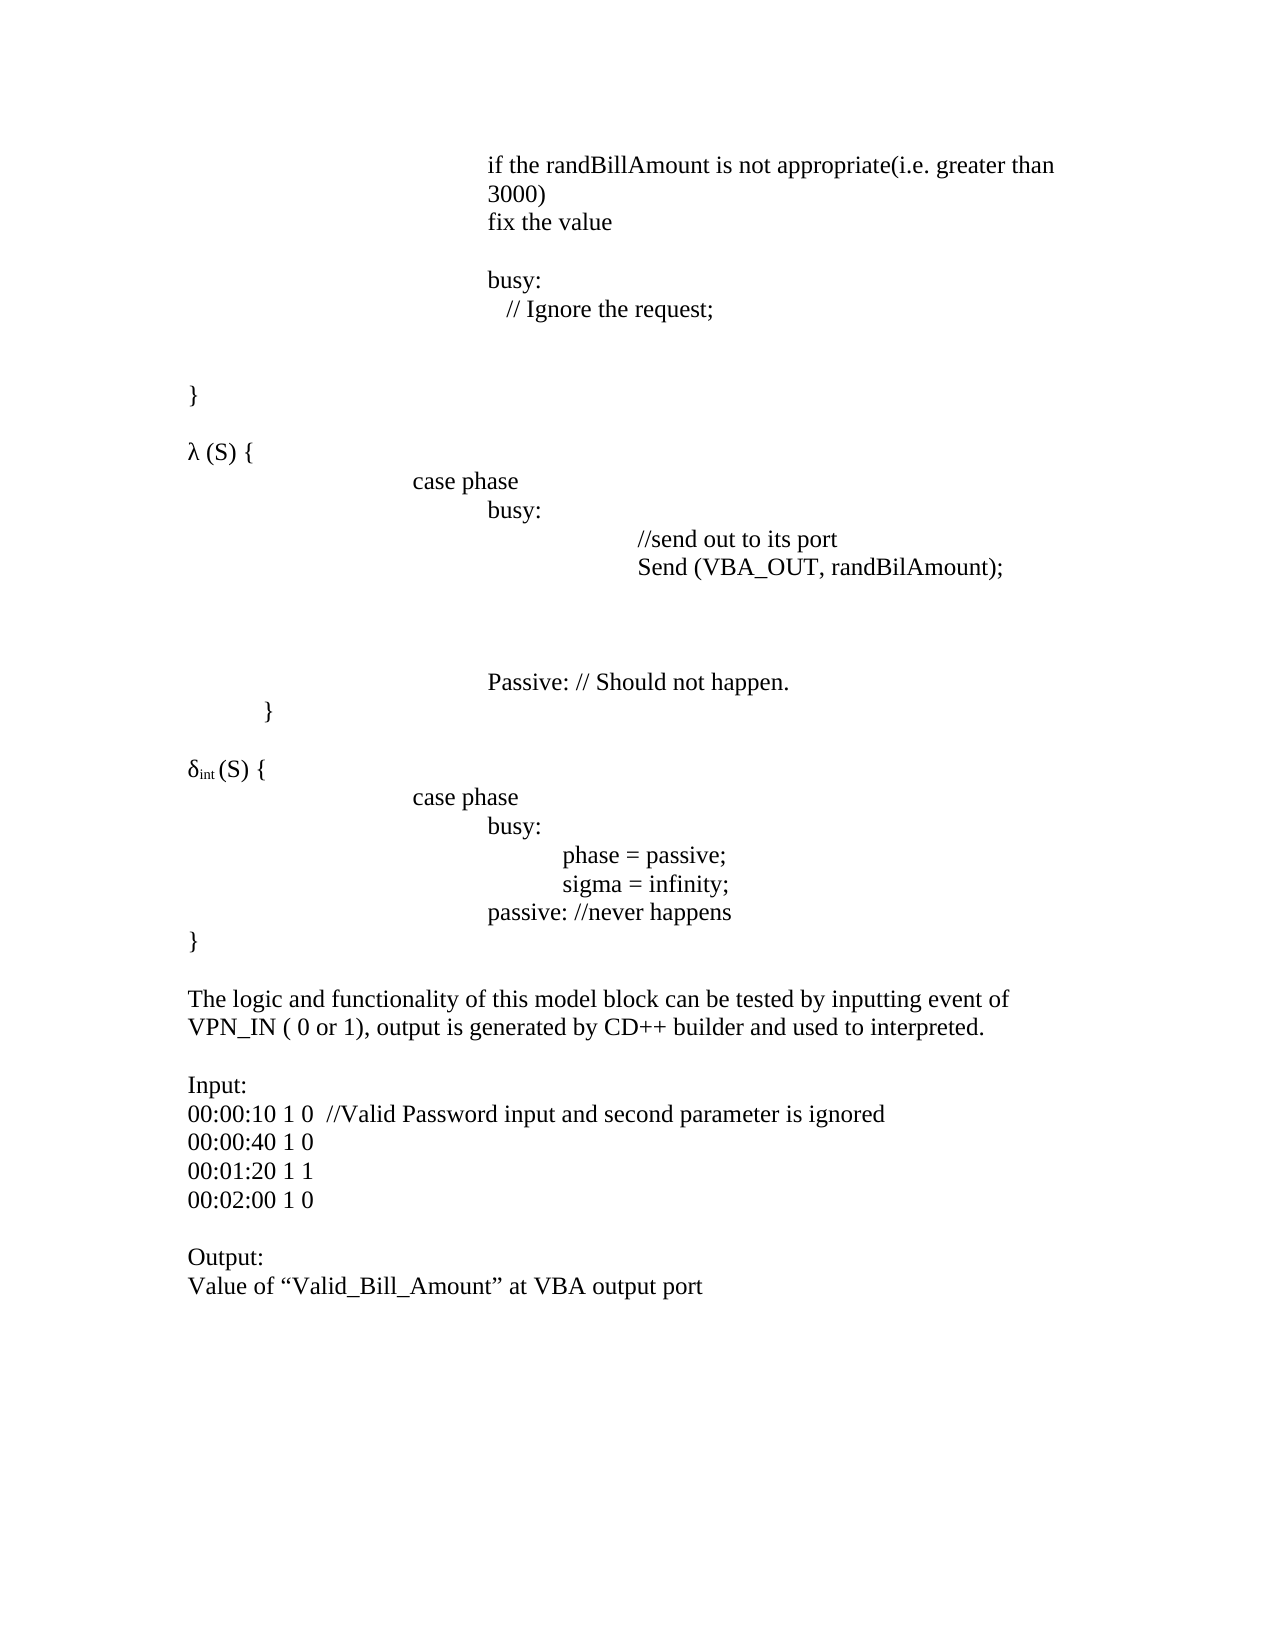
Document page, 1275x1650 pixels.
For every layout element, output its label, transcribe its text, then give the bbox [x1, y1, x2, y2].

text } [187, 696, 1087, 725]
text } [187, 380, 1087, 409]
text if the randBillAmount is not appropriate(i.e. greater than 3000) [487, 150, 1087, 207]
text busy: [187, 811, 1087, 840]
text // Ignore the request; [187, 294, 1087, 322]
text 00:01:20 1 1 [187, 1156, 1087, 1185]
text fix the value [487, 207, 1087, 265]
text phase = passive; [187, 840, 1087, 869]
text Send (VBA_OUT, randBilAmount); [187, 552, 1087, 581]
text sigma = infinity; [187, 869, 1087, 897]
text 00:00:40 1 0 [187, 1127, 1087, 1156]
text busy: [187, 495, 1087, 524]
text 00:00:10 1 0 //Valid Password input and second parameter is ignored [187, 1099, 1087, 1127]
text //send out to its port [187, 524, 1087, 552]
text λ (S) { [187, 437, 1087, 466]
text } [187, 926, 1087, 955]
text busy: [487, 265, 1087, 294]
text Input: [187, 1070, 1087, 1099]
text Passive: // Should not happen. [187, 667, 1087, 696]
text case phase [187, 466, 1087, 495]
text δint (S) { [187, 754, 1087, 782]
text Output: [187, 1242, 1087, 1271]
text 00:02:00 1 0 [187, 1185, 1087, 1214]
text case phase [187, 782, 1087, 811]
text The logic and functionality of this model block can be tested by inputting event of VPN_IN ( 0 or 1), output is generated by CD++ builder and used to interpreted. [187, 984, 1087, 1041]
text passive: //never happens [187, 897, 1087, 926]
text Value of “Valid_Bill_Amount” at VBA output port [187, 1271, 1087, 1300]
